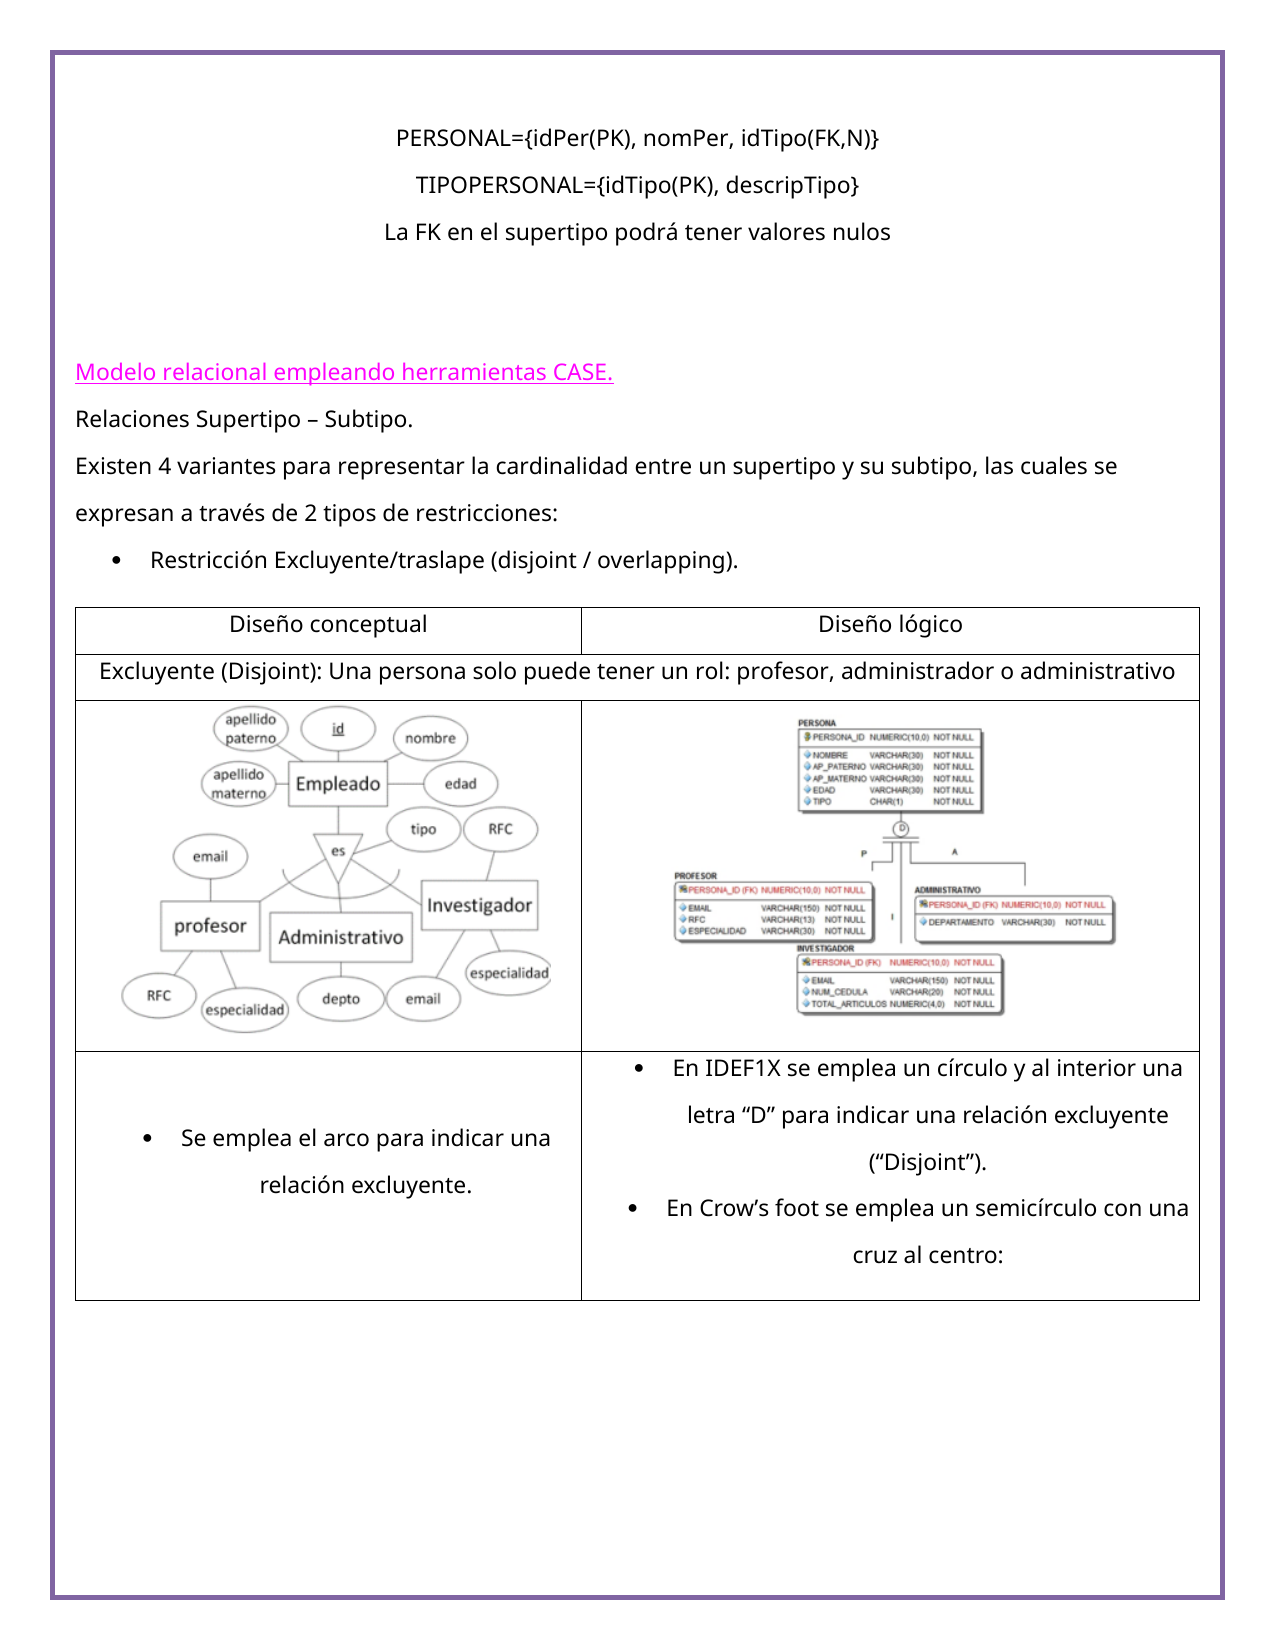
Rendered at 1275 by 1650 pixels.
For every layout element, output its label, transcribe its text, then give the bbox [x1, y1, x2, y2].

picture [655, 712, 1126, 1026]
text La FK en el supertipo podrá tener valores nulos [75, 216, 1200, 247]
list Restricción Excluyente/traslape (disjoint / overlapping). [112, 544, 1200, 575]
table_header Diseño conceptual [76, 608, 581, 654]
table_cell Excluyente (Disjoint): Una persona solo puede tener un rol: profesor, administrador o administrativo [76, 655, 1199, 700]
text Modelo relacional empleando herramientas CASE. [75, 356, 1200, 387]
text TIPOPERSONAL={idTipo(PK), descripTipo} [75, 169, 1200, 200]
text Existen 4 variantes para representar la cardinalidad entre un supertipo y su subtipo, las cuales se expresan a través de 2 tipos de restricciones: [75, 450, 1200, 528]
table_cell [582, 701, 1199, 1051]
picture [106, 701, 551, 1037]
table_cell [76, 701, 581, 1051]
table_cell En IDEF1X se emplea un círculo y al interior una letra “D” para indicar una relación excluyente (“Disjoint”). En Crow’s foot se emplea un semicírculo con una cruz al centro: [582, 1052, 1199, 1300]
table_cell Se emplea el arco para indicar una relación excluyente. [76, 1052, 581, 1300]
text PERSONAL={idPer(PK), nomPer, idTipo(FK,N)} [75, 122, 1200, 153]
text Relaciones Supertipo – Subtipo. [75, 403, 1200, 434]
table_header Diseño lógico [582, 608, 1199, 654]
